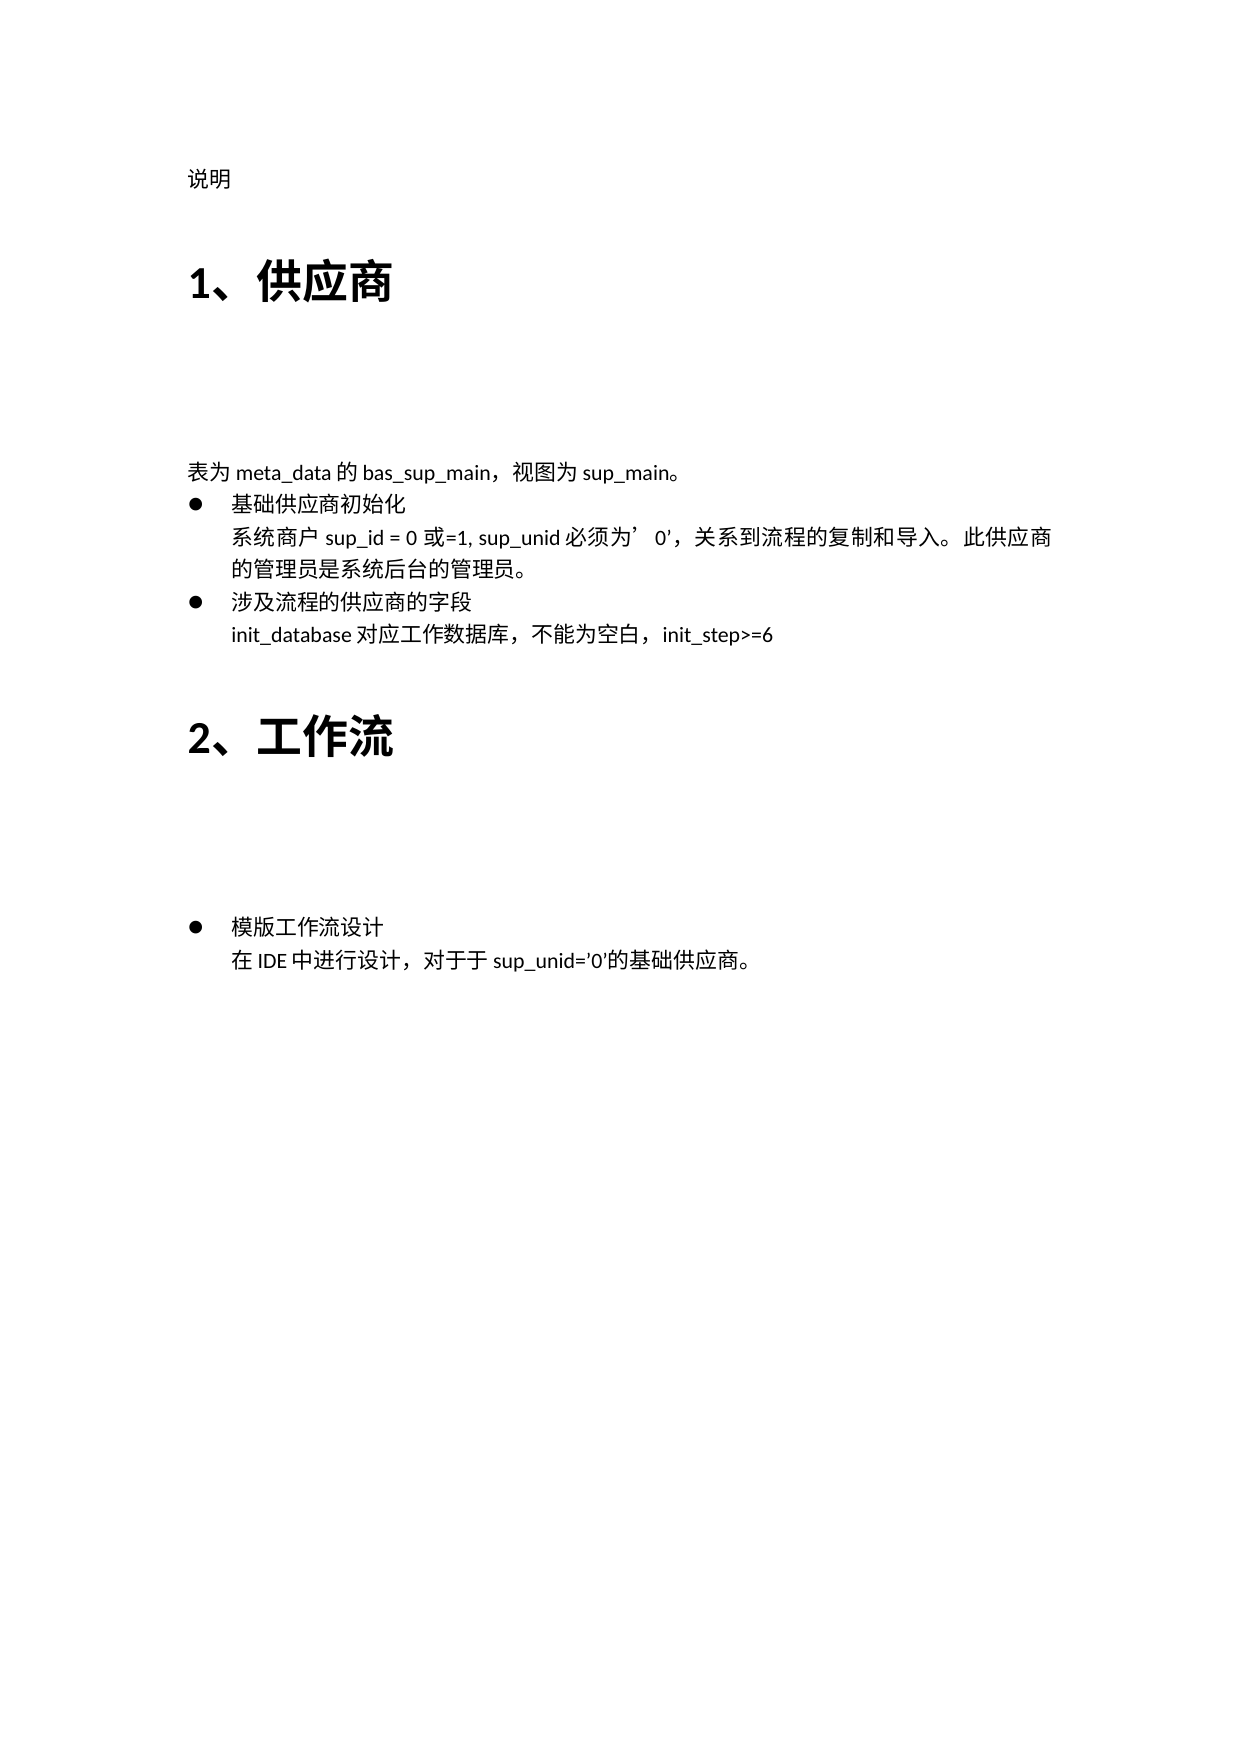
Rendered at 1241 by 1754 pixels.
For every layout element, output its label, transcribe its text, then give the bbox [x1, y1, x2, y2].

list 涉及流程的供应商的字段 init_database对应工作数据库，不能为空白，init_step>=6 [187, 584, 1053, 649]
list 模版工作流设计 在IDE中进行设计，对于于sup_unid=’0’的基础供应商。 [187, 910, 1053, 975]
subtitle 工作流 [187, 685, 1053, 782]
text 表为meta_data的bas_sup_main，视图为sup_main。 [187, 454, 1053, 487]
text 说明 [187, 162, 1053, 194]
list 基础供应商初始化 系统商户sup_id = 0 或=1, sup_unid必须为’0’，关系到流程的复制和导入。此供应商的管理员是系统后台的管理员。 [187, 487, 1053, 584]
subtitle 供应商 [187, 230, 1053, 327]
